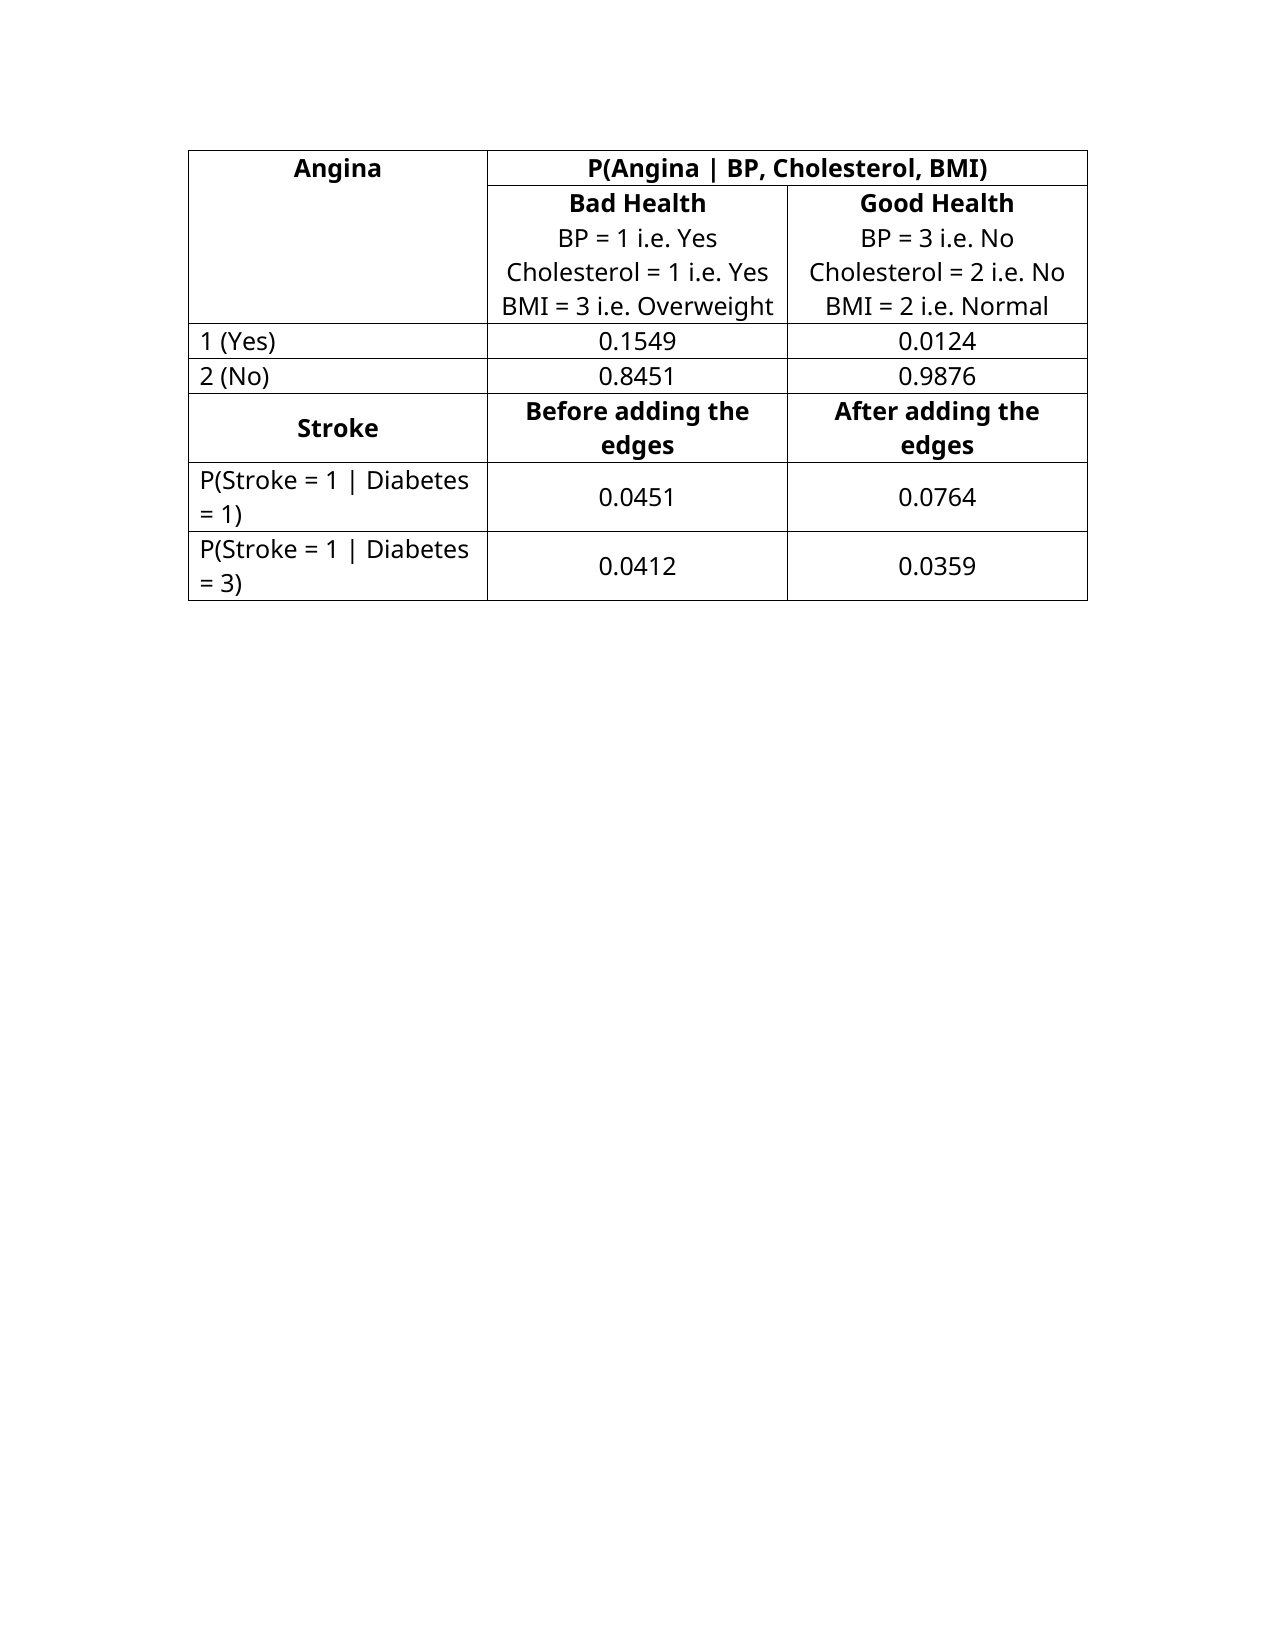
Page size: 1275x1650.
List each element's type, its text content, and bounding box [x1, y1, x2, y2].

table_cell Bad Health BP = 1 i.e. Yes Cholesterol = 1 i.e. Yes BMI = 3 i.e. Overweight [488, 186, 787, 322]
table_cell 1 (Yes) [189, 324, 487, 357]
table_cell After adding the edges [788, 394, 1087, 462]
table_cell P(Stroke = 1 | Diabetes = 3) [189, 532, 487, 600]
table_cell 0.0764 [788, 463, 1087, 531]
table_cell Before adding the edges [488, 394, 787, 462]
table_header Angina [189, 151, 487, 322]
table_cell P(Stroke = 1 | Diabetes = 1) [189, 463, 487, 531]
table_cell 2 (No) [189, 359, 487, 393]
table_cell 0.9876 [788, 359, 1087, 393]
table_cell 0.0451 [488, 463, 787, 531]
table_cell 0.0412 [488, 532, 787, 600]
table_cell 0.0359 [788, 532, 1087, 600]
table_cell Stroke [189, 394, 487, 462]
table_cell 0.8451 [488, 359, 787, 393]
table_cell 0.0124 [788, 324, 1087, 357]
table_header P(Angina | BP, Cholesterol, BMI) [488, 151, 1087, 185]
table_cell 0.1549 [488, 324, 787, 357]
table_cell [788, 186, 1087, 322]
